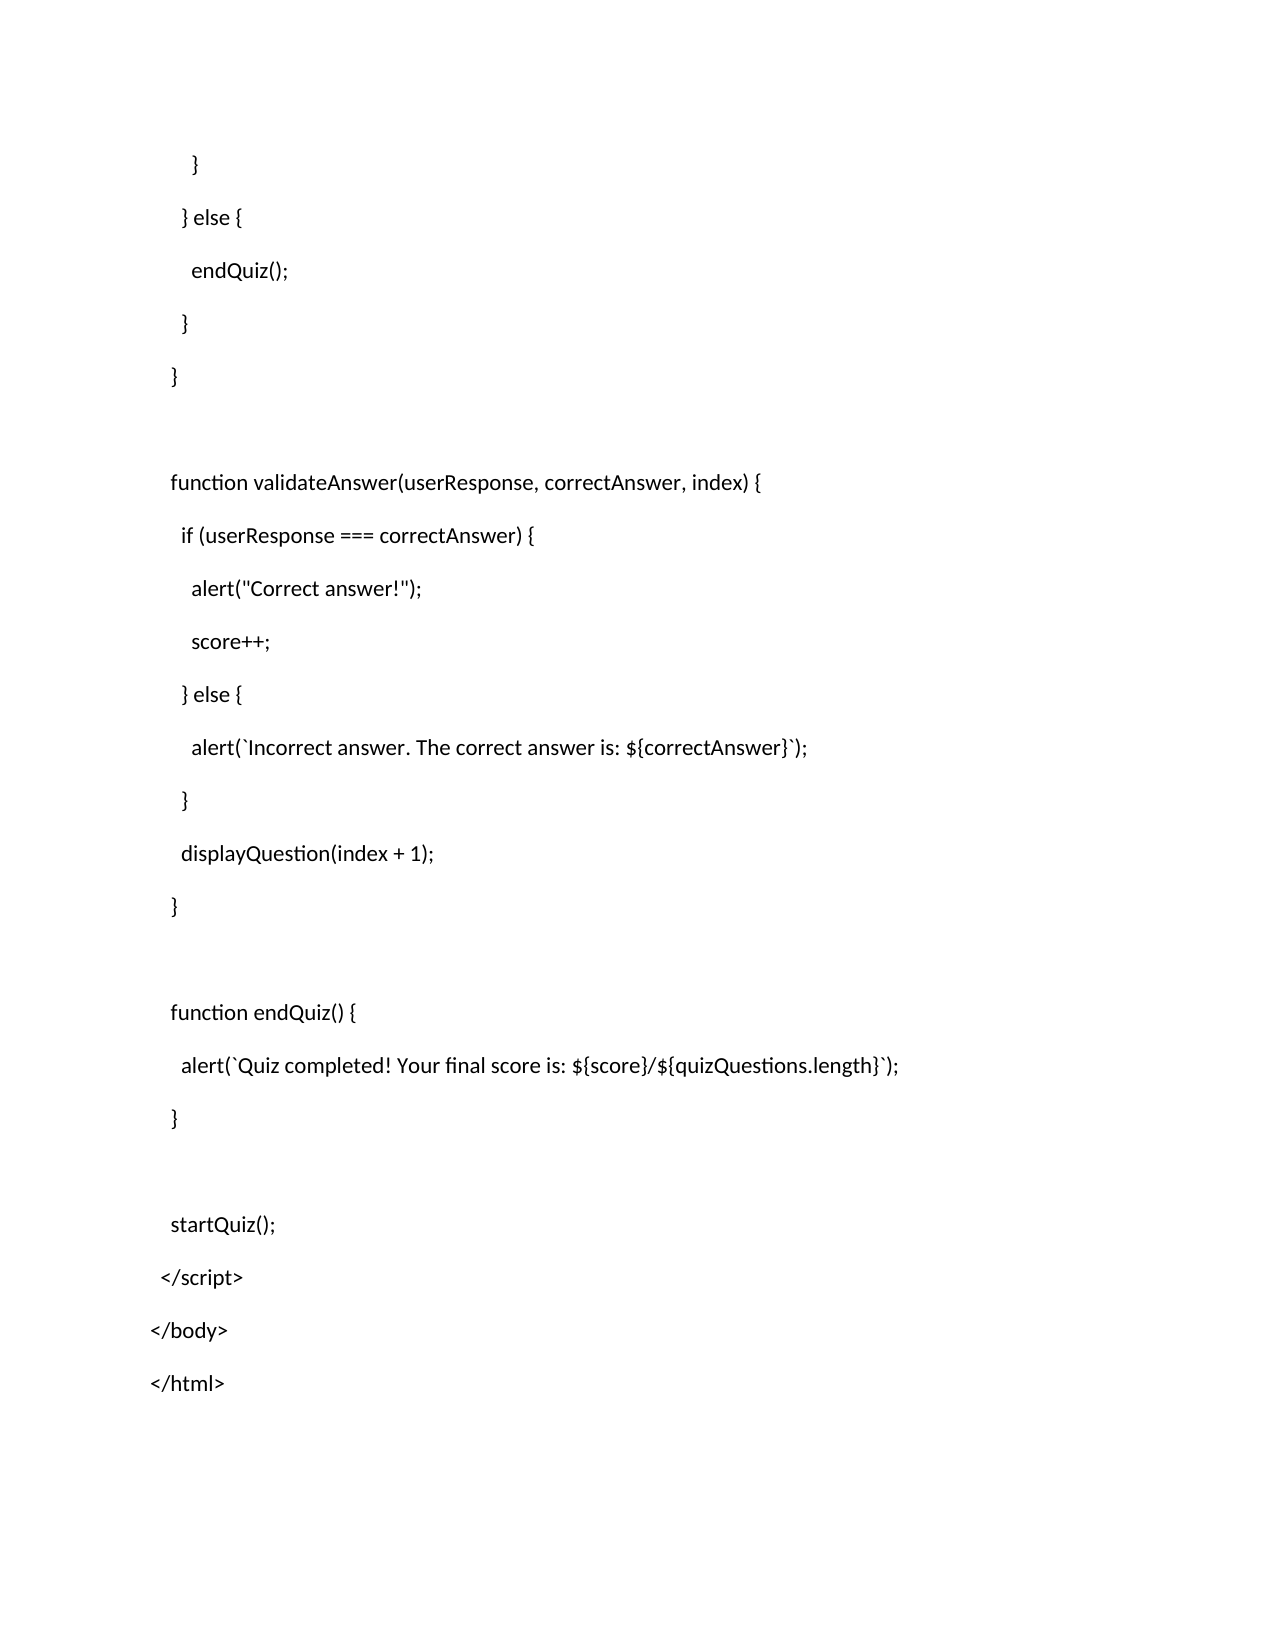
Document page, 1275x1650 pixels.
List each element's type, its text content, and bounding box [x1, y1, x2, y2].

text } [150, 309, 1125, 337]
text endQuiz(); [150, 256, 1125, 284]
text alert(`Quiz completed! Your final score is: ${score}/${quizQuestions.length}`); [150, 1051, 1125, 1079]
text } [150, 1104, 1125, 1132]
text startQuiz(); [150, 1210, 1125, 1238]
text </body> [150, 1316, 1125, 1344]
text alert("Correct answer!"); [150, 574, 1125, 602]
text displayQuestion(index + 1); [150, 839, 1125, 867]
text score++; [150, 627, 1125, 655]
text } else { [150, 680, 1125, 708]
text } [150, 892, 1125, 920]
text } else { [150, 203, 1125, 231]
text } [150, 150, 1125, 178]
text } [150, 362, 1125, 390]
text function endQuiz() { [150, 998, 1125, 1026]
text </script> [150, 1263, 1125, 1291]
text alert(`Incorrect answer. The correct answer is: ${correctAnswer}`); [150, 733, 1125, 761]
text } [150, 786, 1125, 814]
text if (userResponse === correctAnswer) { [150, 521, 1125, 549]
text function validateAnswer(userResponse, correctAnswer, index) { [150, 468, 1125, 496]
text </html> [150, 1369, 1125, 1397]
